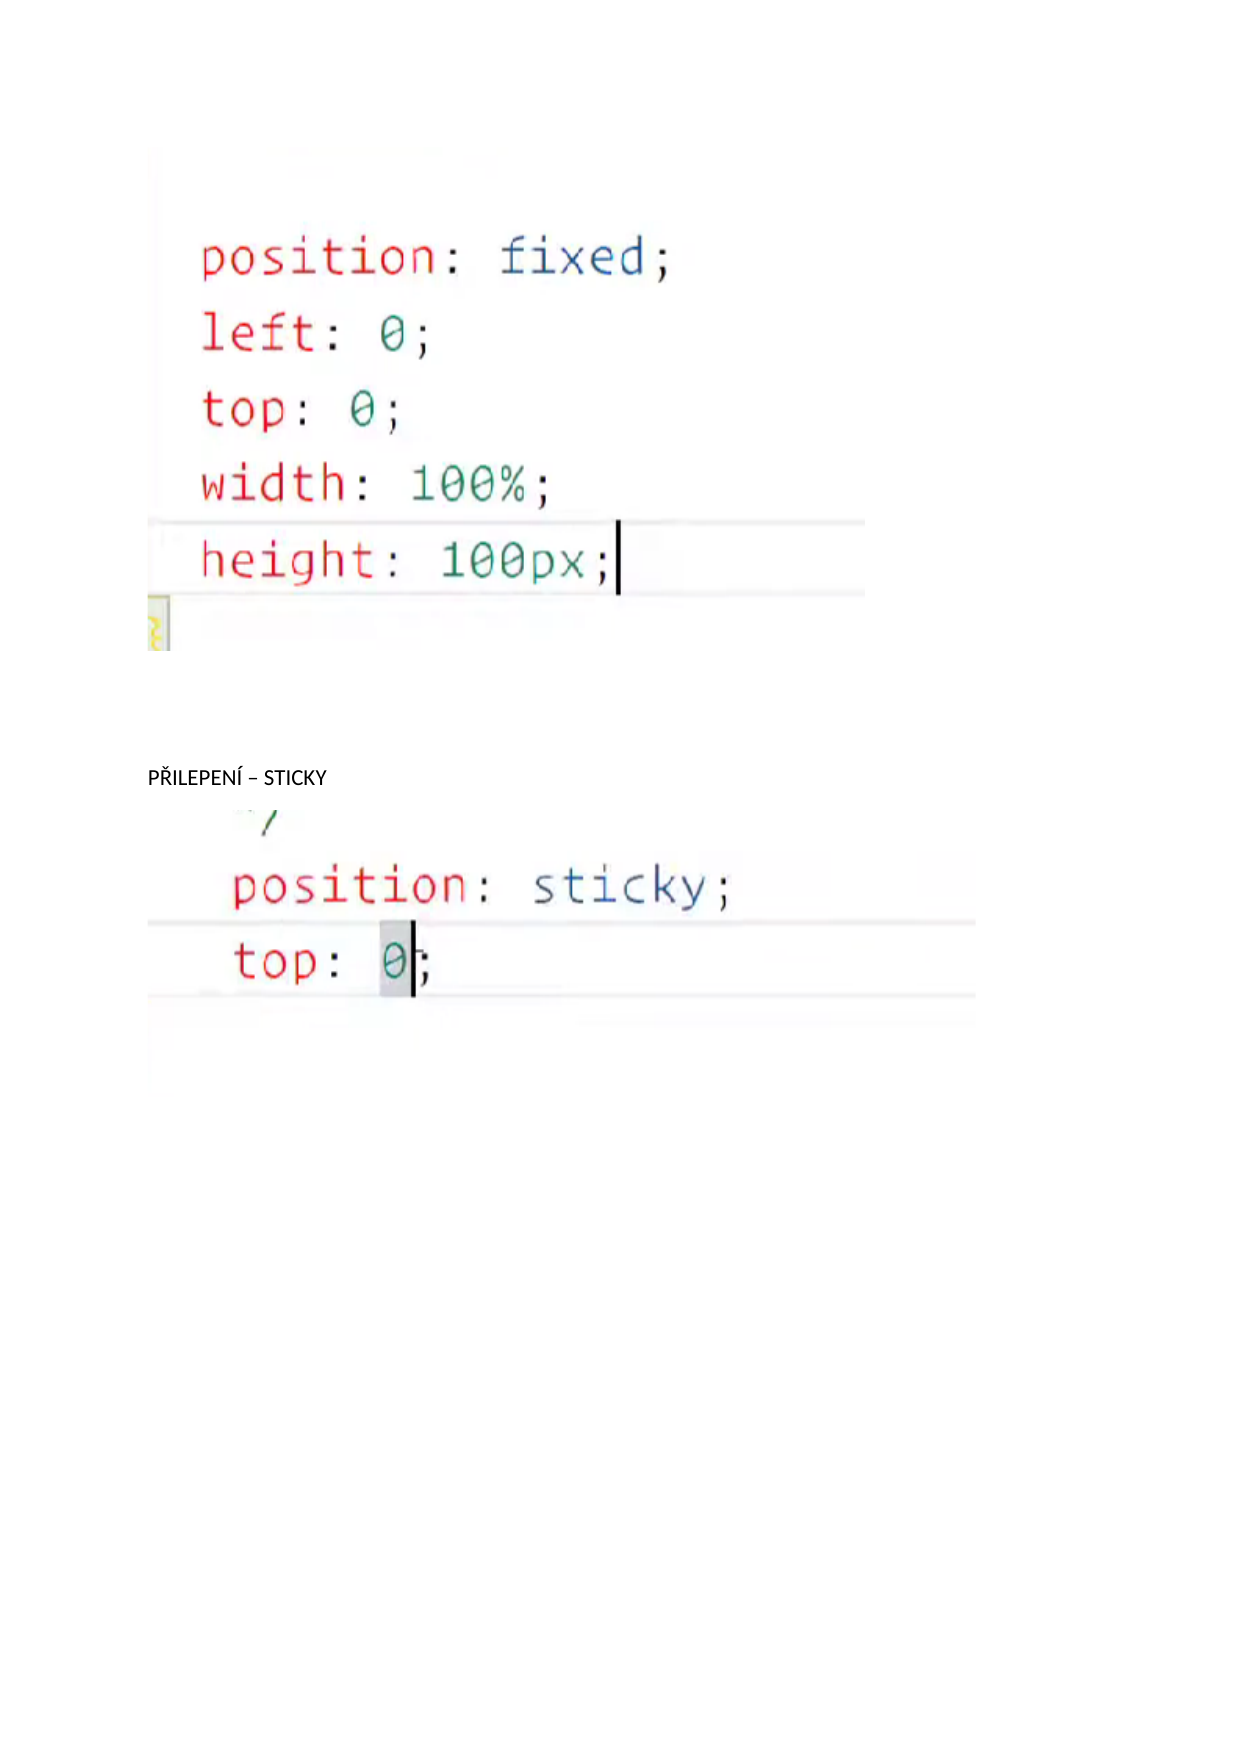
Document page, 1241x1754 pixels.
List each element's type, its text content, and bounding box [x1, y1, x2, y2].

picture [147, 810, 976, 1097]
picture [147, 147, 865, 651]
text PŘILEPENÍ – STICKY [148, 763, 1093, 791]
